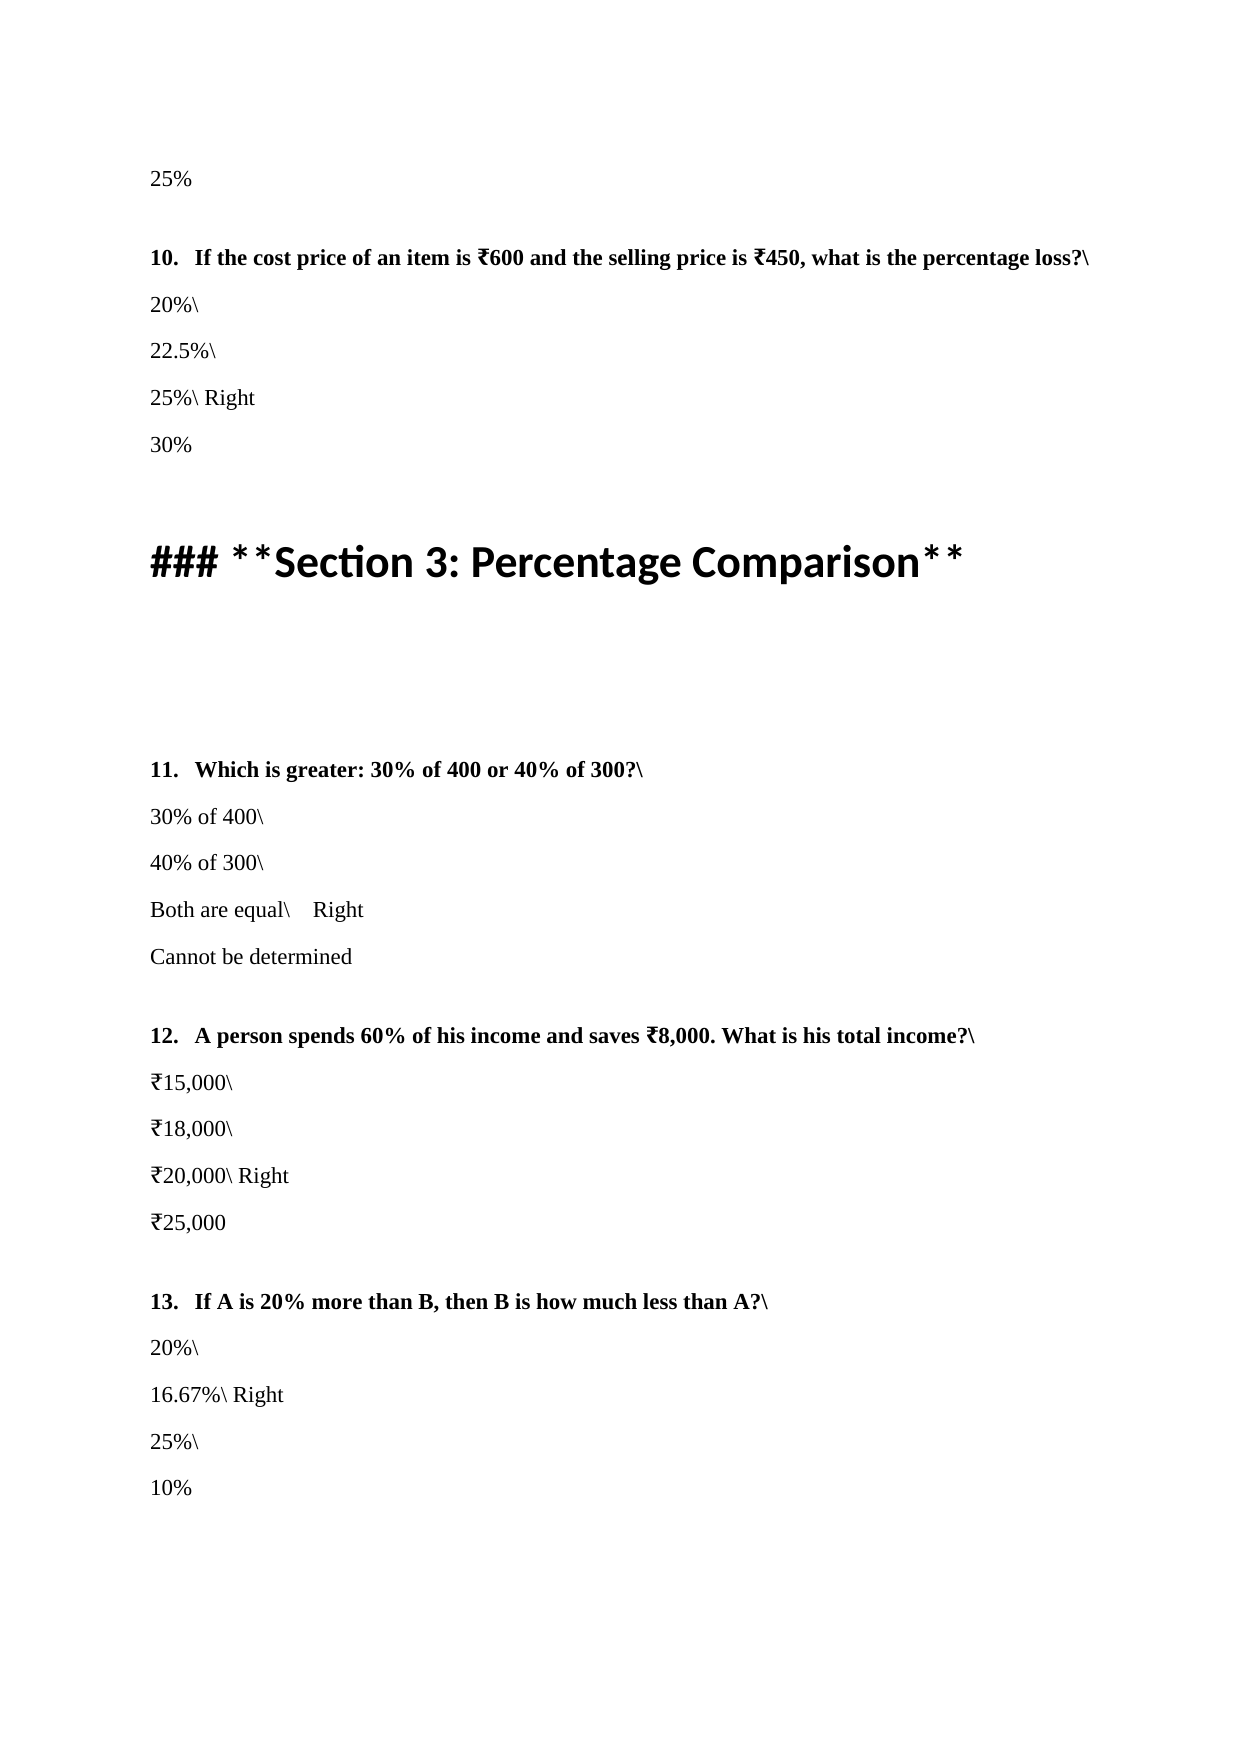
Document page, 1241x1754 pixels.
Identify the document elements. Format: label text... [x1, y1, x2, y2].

text 30% of 400\ [150, 800, 1090, 832]
text Cannot be determined [150, 940, 1090, 972]
text 40% of 300\ [150, 846, 1090, 879]
text 10% [150, 1471, 1090, 1504]
text 25%\ [150, 1425, 1090, 1457]
subtitle ### **Section 3: Percentage Comparison** [150, 528, 1090, 593]
text ₹15,000\ [150, 1066, 1090, 1098]
text Both are equal\ Right [150, 893, 1090, 926]
text 30% [150, 428, 1090, 460]
text 20%\ [150, 1331, 1090, 1364]
list A person spends 60% of his income and saves ₹8,000. What is his total income?\ [150, 1019, 1090, 1051]
text 22.5%\ [150, 334, 1090, 367]
text 20%\ [150, 288, 1090, 320]
text 16.67%\ Right [150, 1378, 1090, 1411]
list If the cost price of an item is ₹600 and the selling price is ₹450, what is the percentage loss?\ [150, 241, 1090, 274]
list If A is 20% more than B, then B is how much less than A?\ [150, 1285, 1090, 1317]
text 25%\ Right [150, 381, 1090, 414]
text ₹25,000 [150, 1206, 1090, 1238]
text ₹18,000\ [150, 1112, 1090, 1145]
list Which is greater: 30% of 400 or 40% of 300?\ [150, 753, 1090, 786]
text ₹20,000\ Right [150, 1159, 1090, 1191]
text 25% [150, 162, 1090, 194]
